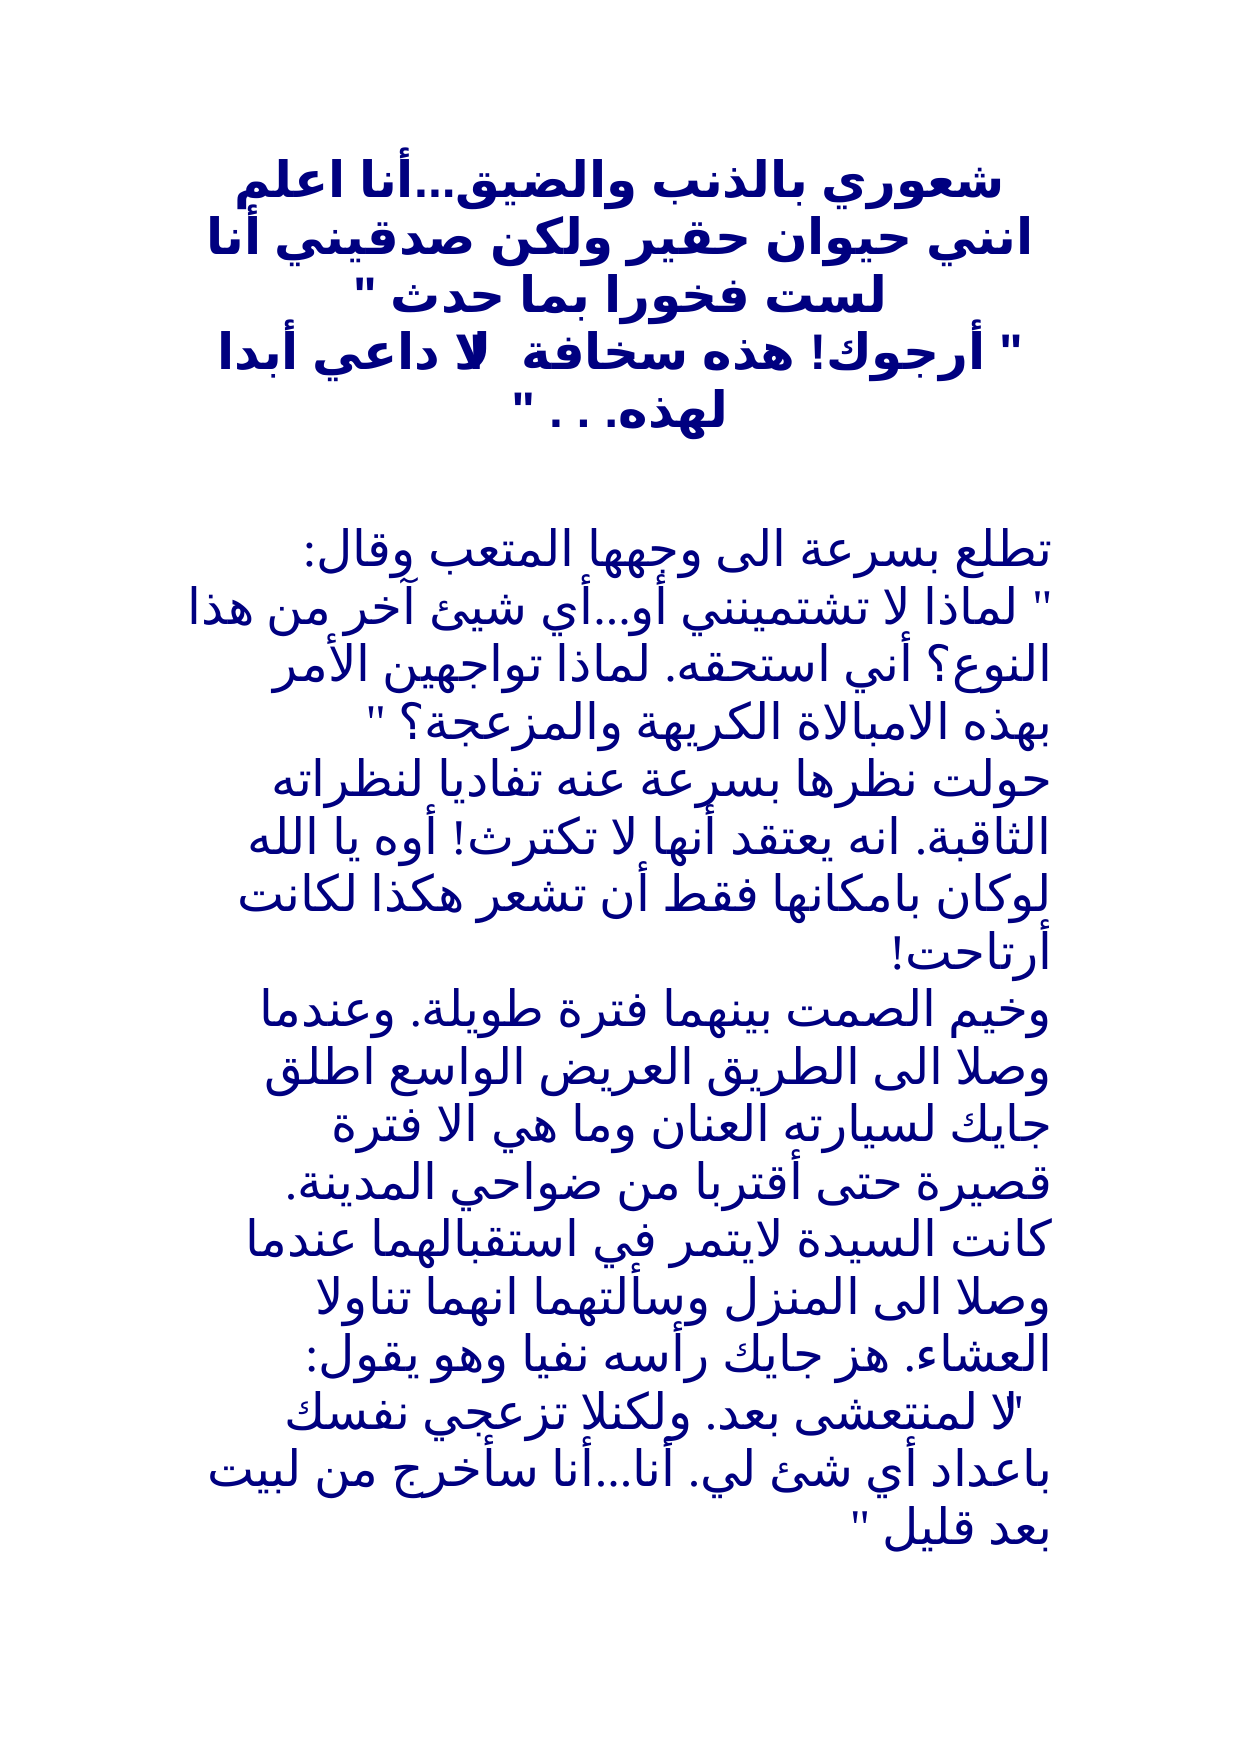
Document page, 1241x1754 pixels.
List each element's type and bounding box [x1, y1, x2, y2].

text [187, 150, 1053, 466]
text [187, 491, 1053, 1555]
